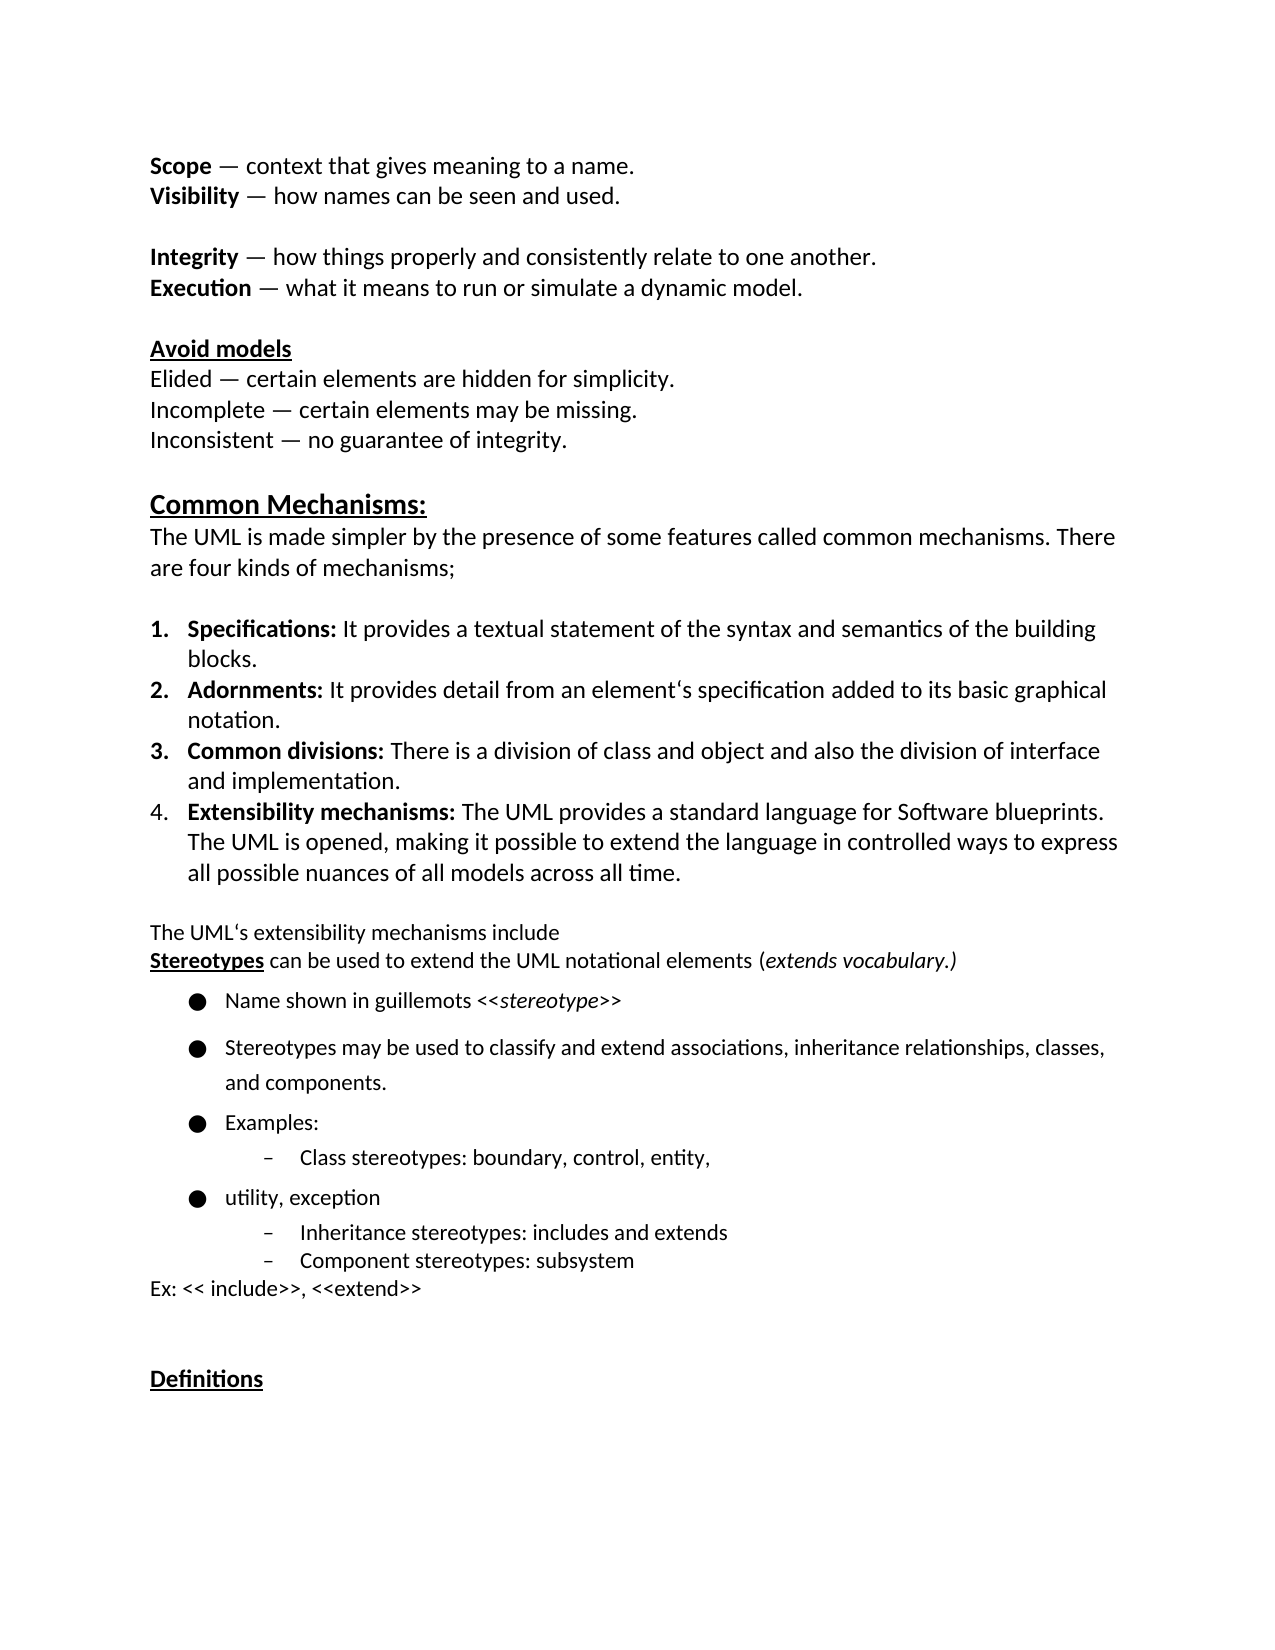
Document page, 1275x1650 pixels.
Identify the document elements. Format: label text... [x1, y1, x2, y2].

list Common divisions: There is a division of class and object and also the division of interface and implementation. [150, 735, 1125, 796]
list Class stereotypes: boundary, control, entity, [262, 1143, 1125, 1171]
text Avoid models [150, 333, 1125, 364]
list utility, exception [187, 1171, 1125, 1218]
text Integrity — how things properly and consistently relate to one another. [150, 242, 1125, 272]
text Scope — context that gives meaning to a name. [150, 150, 1125, 181]
text Stereotypes can be used to extend the UML notational elements (extends vocabulary.) [150, 946, 1125, 974]
text Incomplete — certain elements may be missing. [150, 394, 1125, 425]
text Execution — what it means to run or simulate a dynamic model. [150, 272, 1125, 303]
list Component stereotypes: subsystem [262, 1246, 1125, 1274]
list Adornments: It provides detail from an element‘s specification added to its basic graphical notation. [150, 674, 1125, 735]
list Stereotypes may be used to classify and extend associations, inheritance relationships, classes, and components. [187, 1021, 1125, 1096]
list Inheritance stereotypes: includes and extends [262, 1218, 1125, 1246]
list Examples: [187, 1096, 1125, 1143]
text Definitions [150, 1363, 1125, 1394]
list Specifications: It provides a textual statement of the syntax and semantics of the building blocks. [150, 613, 1125, 674]
text Inconsistent — no guarantee of integrity. [150, 425, 1125, 455]
text Ex: << include>>, <<extend>> [150, 1274, 1125, 1302]
text Elided — certain elements are hidden for simplicity. [150, 364, 1125, 394]
text Visibility — how names can be seen and used. [150, 181, 1125, 211]
text The UML is made simpler by the presence of some features called common mechanisms. There are four kinds of mechanisms; [150, 521, 1125, 582]
list Name shown in guillemots <<stereotype>> [187, 974, 1125, 1021]
text The UML‘s extensibility mechanisms include [150, 918, 1125, 946]
list Extensibility mechanisms: The UML provides a standard language for Software blueprints. The UML is opened, making it possible to extend the language in controlled ways to express all possible nuances of all models across all time. [150, 796, 1125, 888]
text Common Mechanisms: [150, 486, 1125, 521]
